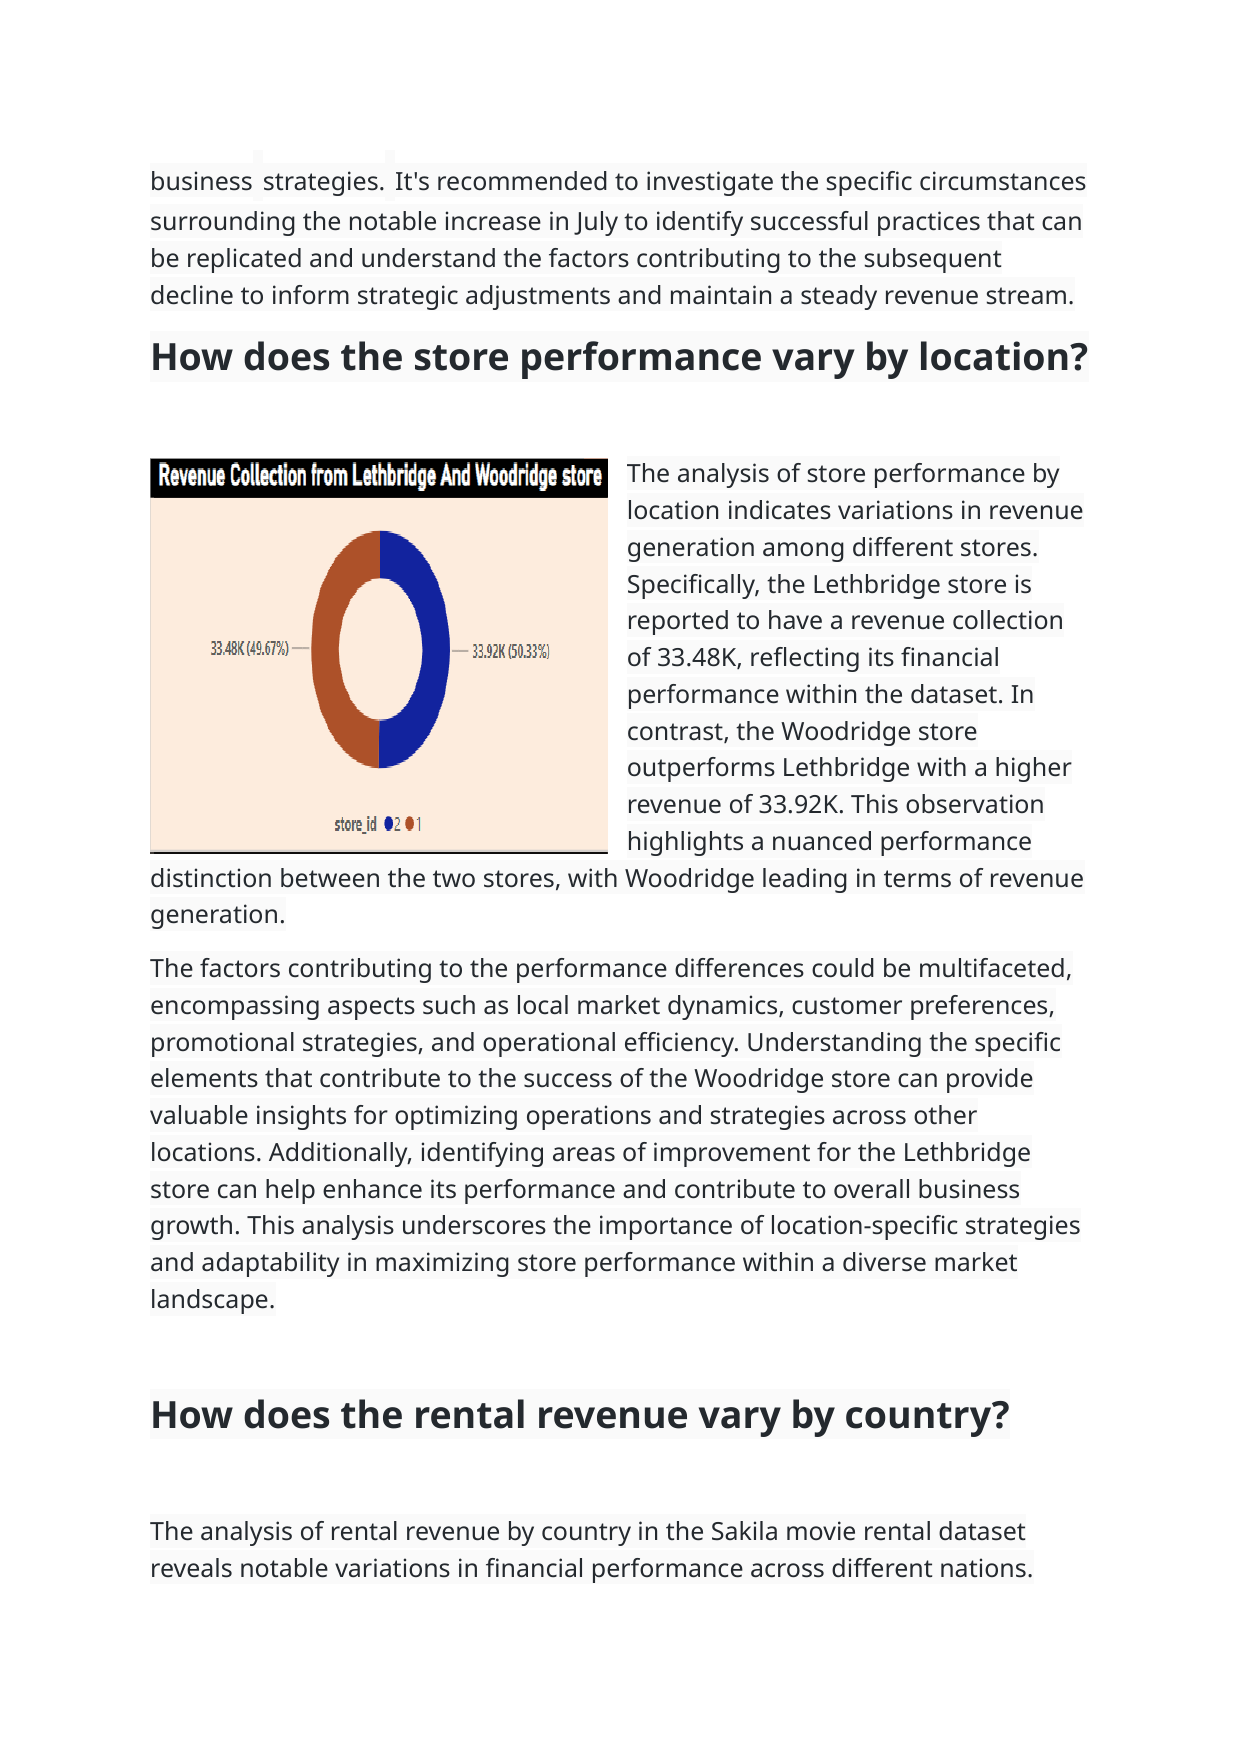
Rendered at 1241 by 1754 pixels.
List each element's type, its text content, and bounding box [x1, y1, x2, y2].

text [150, 150, 1090, 311]
picture [150, 458, 608, 854]
text The analysis of rental revenue by country in the Sakila movie rental dataset reveals notable variations in financial performance across different nations. India emerges as the leading contributor to rental revenue, boasting the highest income of 6.6K. Following closely, China secures the second position with 5.8K in rental revenue, and the United States follows suit with 4.1K. [150, 1514, 1090, 1584]
text The factors contributing to the performance differences could be multifaceted, encompassing aspects such as local market dynamics, customer preferences, promotional strategies, and operational efficiency. Understanding the specific elements that contribute to the success of the Woodridge store can provide valuable insights for optimizing operations and strategies across other locations. Additionally, identifying areas of improvement for the Lethbridge store can help enhance its performance and contribute to overall business growth. This analysis underscores the importance of location-specific strategies and adaptability in maximizing store performance within a diverse market landscape. [150, 951, 1090, 1316]
text How does the rental revenue vary by country? [150, 1388, 1090, 1439]
